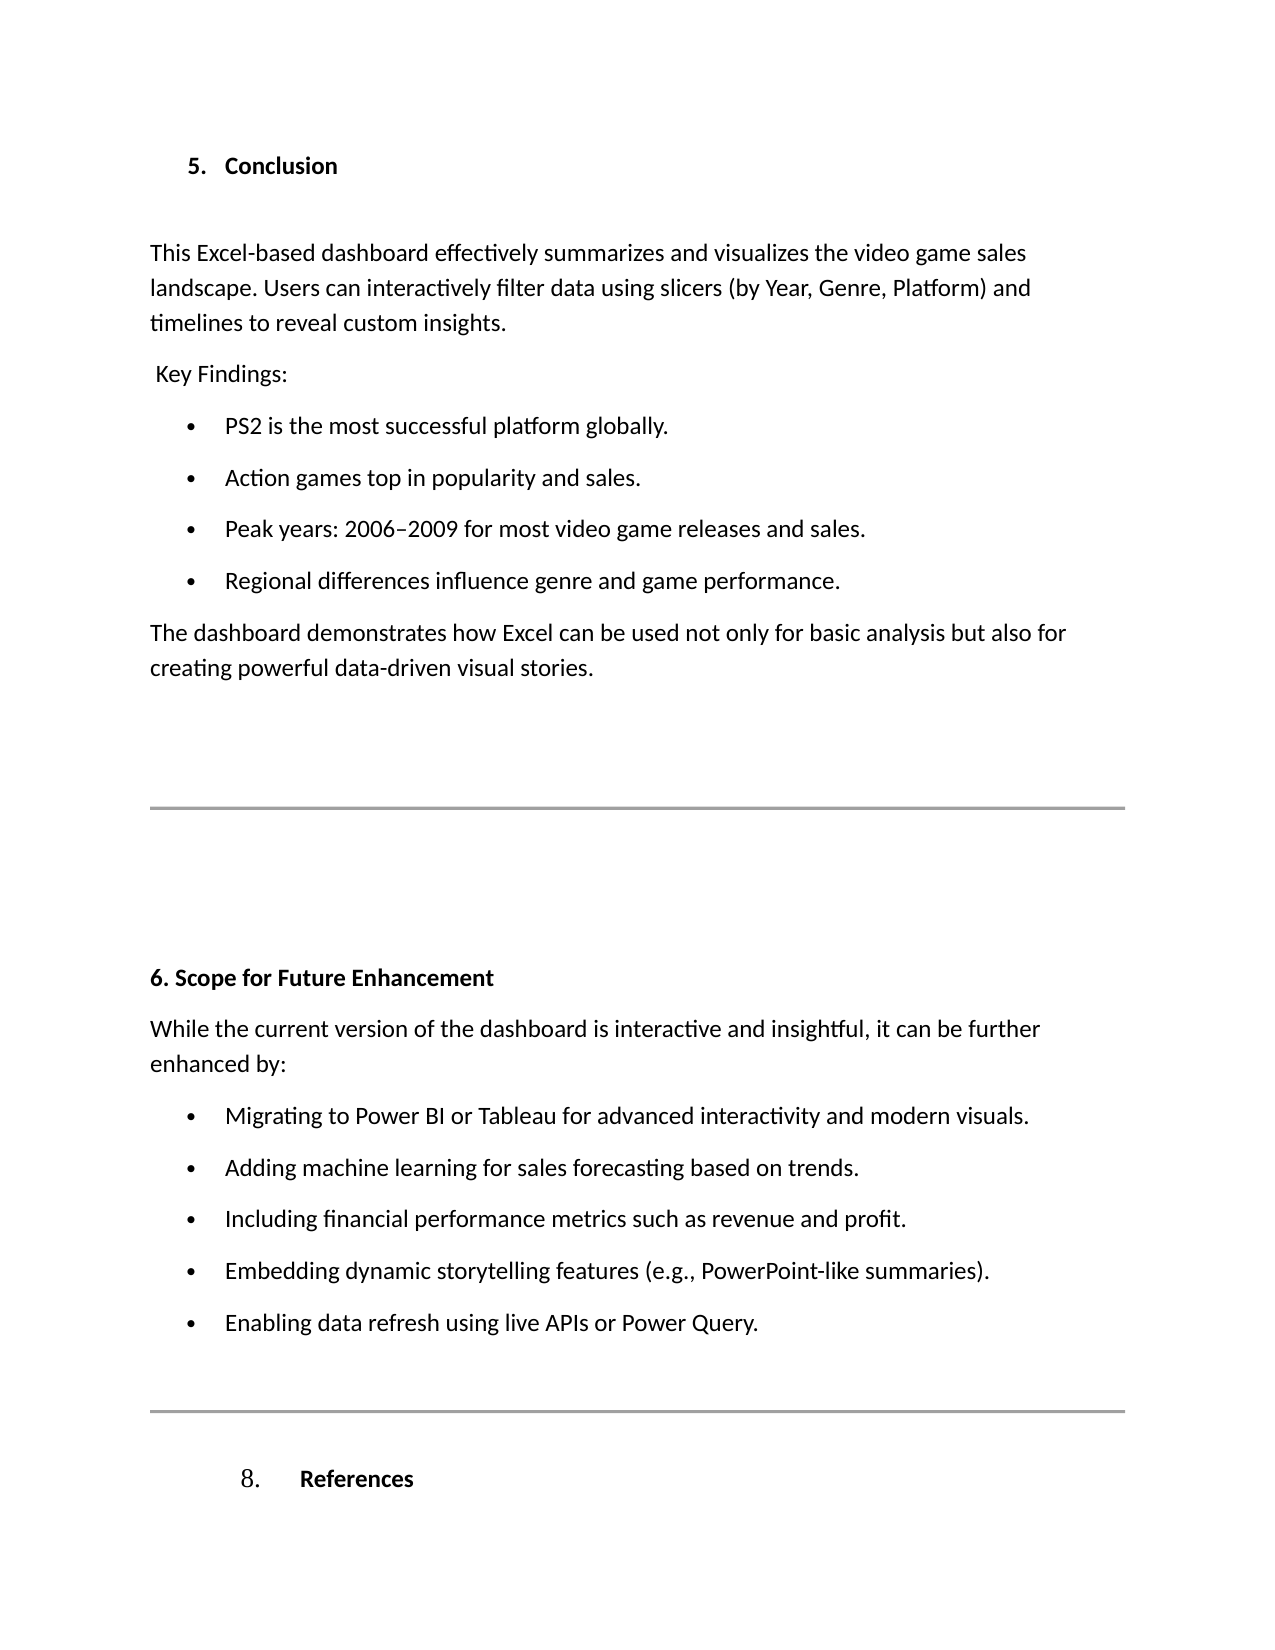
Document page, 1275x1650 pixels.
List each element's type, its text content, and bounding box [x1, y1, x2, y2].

text Key Findings: [150, 358, 1125, 389]
list Peak years: 2006–2009 for most video game releases and sales. [187, 513, 1125, 544]
text While the current version of the dashboard is interactive and insightful, it can be further enhanced by: [150, 1013, 1125, 1079]
text The dashboard demonstrates how Excel can be used not only for basic analysis but also for creating powerful data-driven visual stories. [150, 617, 1125, 682]
text 6. Scope for Future Enhancement [150, 962, 1125, 992]
list Enabling data refresh using live APIs or Power Query. [187, 1307, 1125, 1337]
list Including financial performance metrics such as revenue and profit. [187, 1203, 1125, 1234]
list Action games top in popularity and sales. [187, 462, 1125, 492]
list Regional differences influence genre and game performance. [187, 565, 1125, 596]
list Conclusion [187, 150, 1125, 181]
list Embedding dynamic storytelling features (e.g., PowerPoint-like summaries). [187, 1255, 1125, 1286]
list References [240, 1462, 1125, 1493]
list PS2 is the most successful platform globally. [187, 410, 1125, 441]
list Adding machine learning for sales forecasting based on trends. [187, 1152, 1125, 1182]
list Migrating to Power BI or Tableau for advanced interactivity and modern visuals. [187, 1100, 1125, 1131]
text This Excel-based dashboard effectively summarizes and visualizes the video game sales landscape. Users can interactively filter data using slicers (by Year, Genre, Platform) and timelines to reveal custom insights. [150, 237, 1125, 337]
